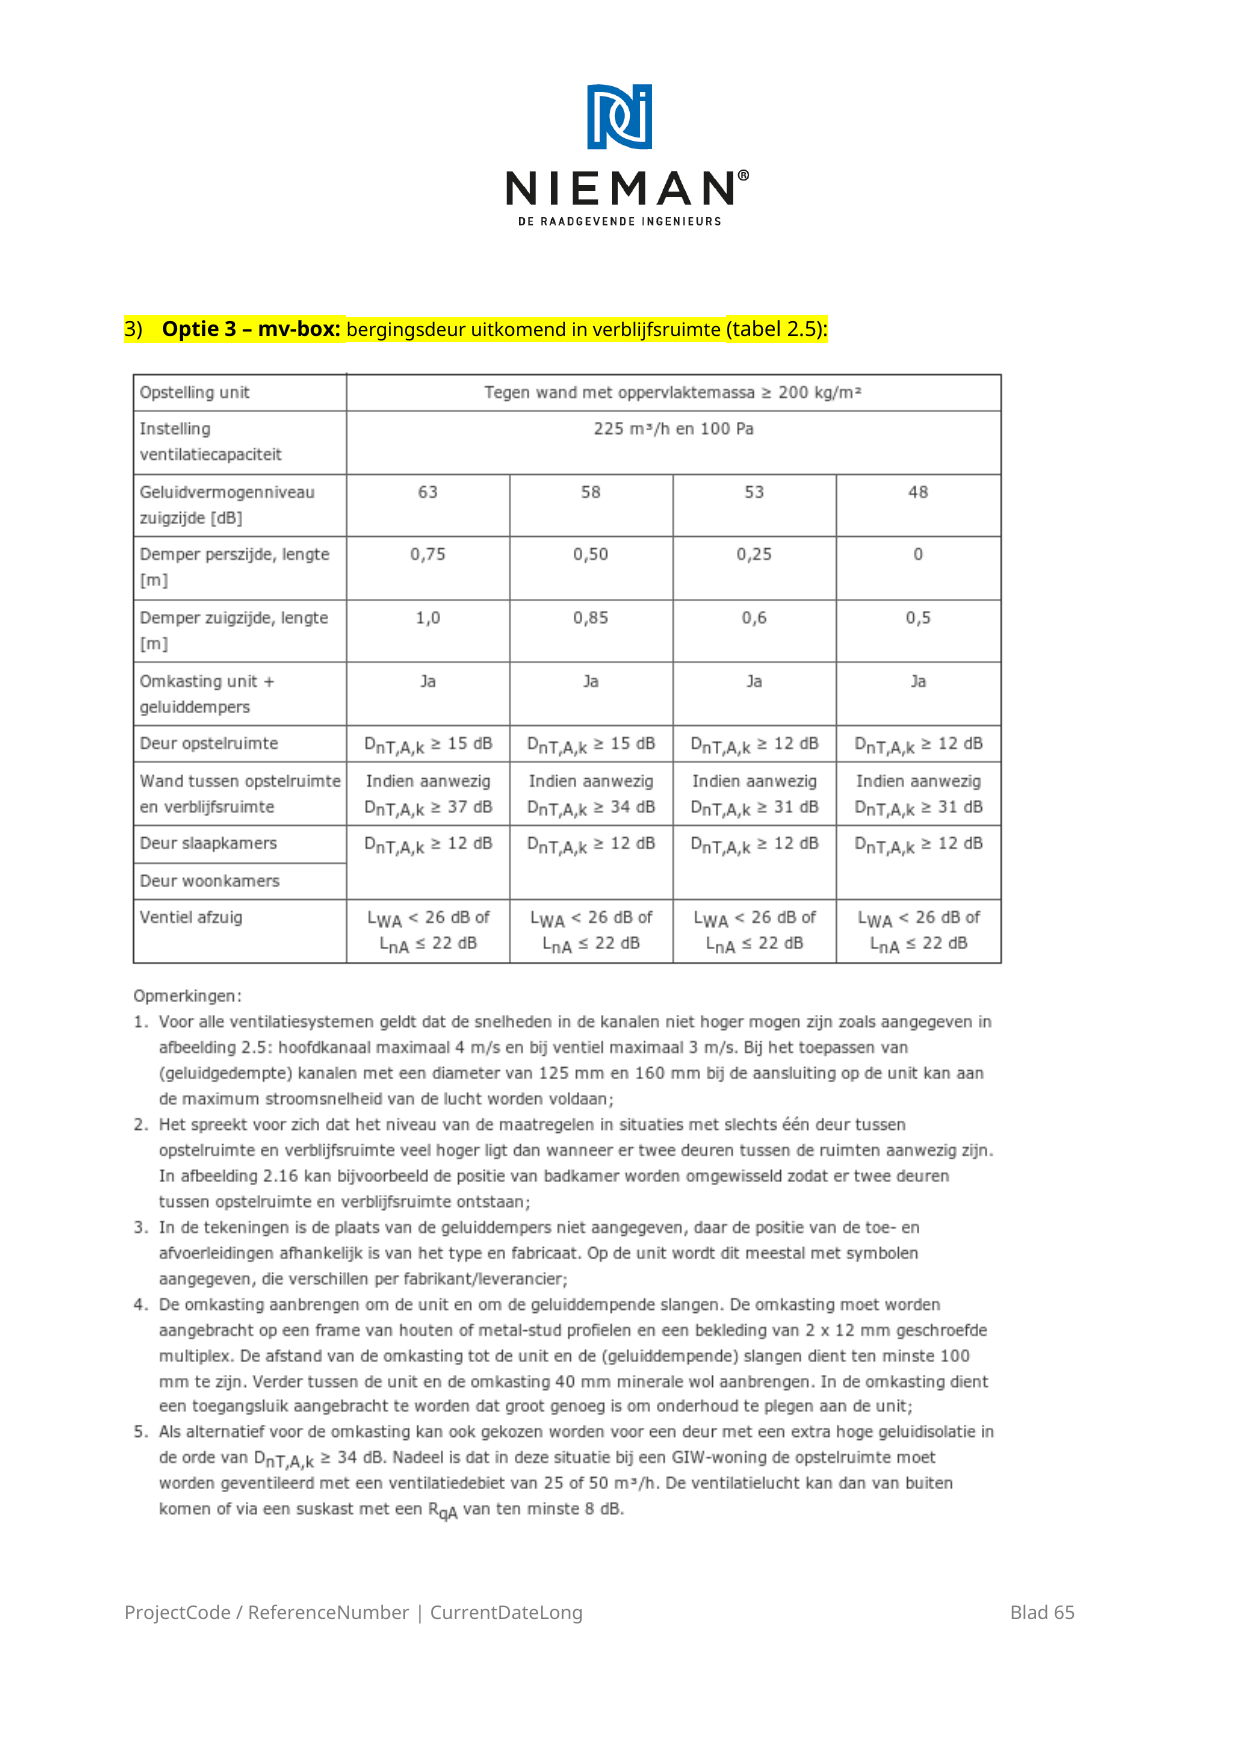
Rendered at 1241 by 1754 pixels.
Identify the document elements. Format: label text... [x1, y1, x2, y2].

list Optie 3 – mv-box: bergingsdeur uitkomend in verblijfsruimte (tabel 2.5): [124, 314, 1063, 343]
picture [0, 2, 1240, 1754]
